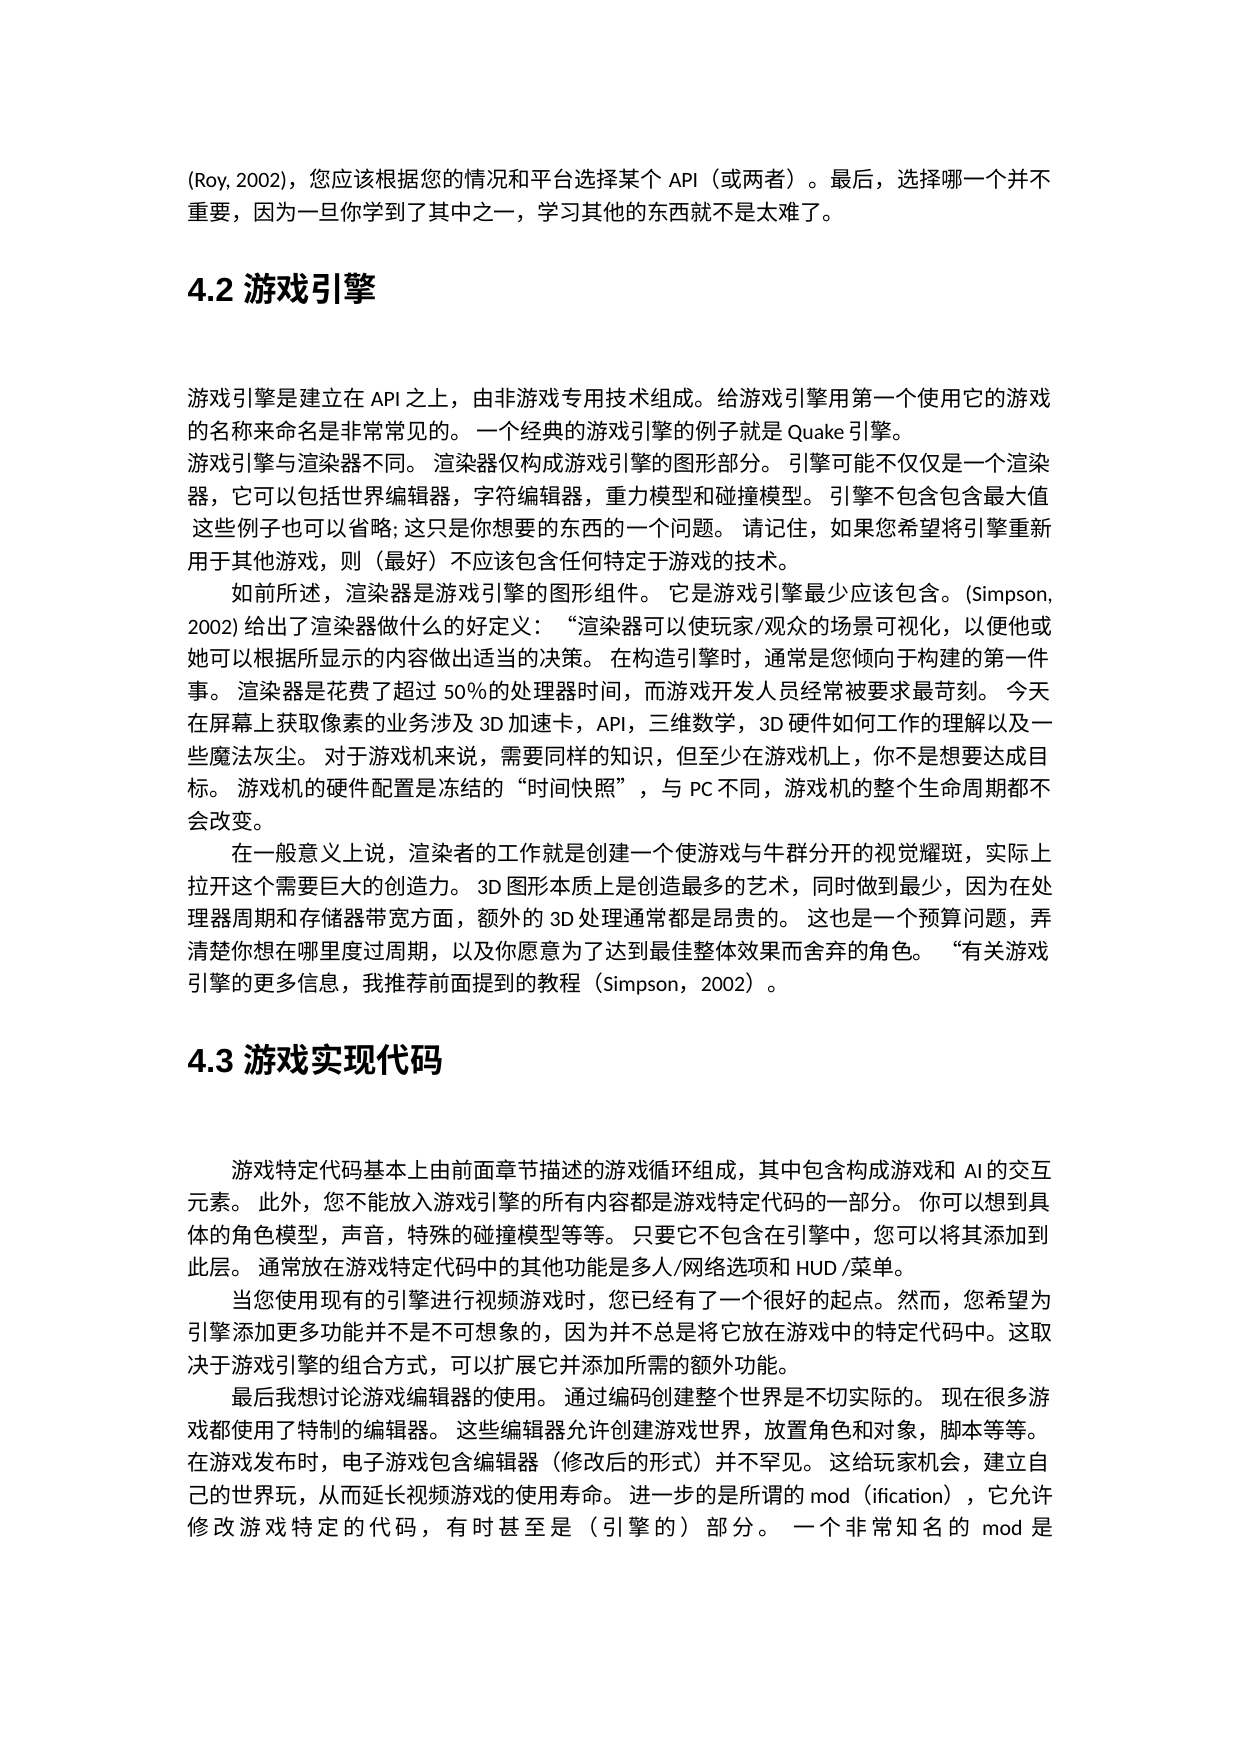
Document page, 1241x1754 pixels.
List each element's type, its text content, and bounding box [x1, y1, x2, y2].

subtitle 4.3 游戏实现代码 [187, 1025, 1053, 1090]
text 在一般意义上说，渲染者的工作就是创建一个使游戏与牛群分开的视觉耀斑，实际上拉开这个需要巨大的创造力。 3D图形本质上是创造最多的艺术，同时做到最少，因为在处理器周期和存储器带宽方面，额外的3D处理通常都是昂贵的。 这也是一个预算问题，弄清楚你想在哪里度过周期，以及你愿意为了达到最佳整体效果而舍弃的角色。 “有关游戏引擎的更多信息，我推荐前面提到的教程（Simpson，2002）。 [187, 836, 1053, 998]
text 游戏引擎与渲染器不同。 渲染器仅构成游戏引擎的图形部分。 引擎可能不仅仅是一个渲染器，它可以包括世界编辑器，字符编辑器，重力模型和碰撞模型。 引擎不包含包含最大值。 这些例子也可以省略; 这只是你想要的东西的一个问题。 请记住，如果您希望将引擎重新用于其他游戏，则（最好）不应该包含任何特定于游戏的技术。 [187, 446, 1053, 576]
text 游戏引擎是建立在API之上，由非游戏专用技术组成。给游戏引擎用第一个使用它的游戏的名称来命名是非常常见的。 一个经典的游戏引擎的例子就是Quake引擎。 [187, 381, 1053, 446]
subtitle 4.2 游戏引擎 [187, 254, 1053, 319]
text 游戏特定代码基本上由前面章节描述的游戏循环组成，其中包含构成游戏和AI的交互元素。 此外，您不能放入游戏引擎的所有内容都是游戏特定代码的一部分。 你可以想到具体的角色模型，声音，特殊的碰撞模型等等。 只要它不包含在引擎中，您可以将其添加到此层。 通常放在游戏特定代码中的其他功能是多人/网络选项和HUD /菜单。 [187, 1152, 1053, 1282]
text 如前所述，渲染器是游戏引擎的图形组件。 它是游戏引擎最少应该包含。(Simpson, 2002) 给出了渲染器做什么的好定义：“渲染器可以使玩家/观众的场景可视化，以便他或她可以根据所显示的内容做出适当的决策。 在构造引擎时，通常是您倾向于构建的第一件事。 渲染器是花费了超过50％的处理器时间，而游戏开发人员经常被要求最苛刻。 今天在屏幕上获取像素的业务涉及3D加速卡，API，三维数学，3D硬件如何工作的理解以及一些魔法灰尘。 对于游戏机来说，需要同样的知识，但至少在游戏机上，你不是想要达成目标。 游戏机的硬件配置是冻结的“时间快照”，与PC不同，游戏机的整个生命周期都不会改变。 [187, 576, 1053, 836]
text 当您使用现有的引擎进行视频游戏时，您已经有了一个很好的起点。然而，您希望为引擎添加更多功能并不是不可想象的，因为并不总是将它放在游戏中的特定代码中。这取决于游戏引擎的组合方式，可以扩展它并添加所需的额外功能。 [187, 1282, 1053, 1380]
